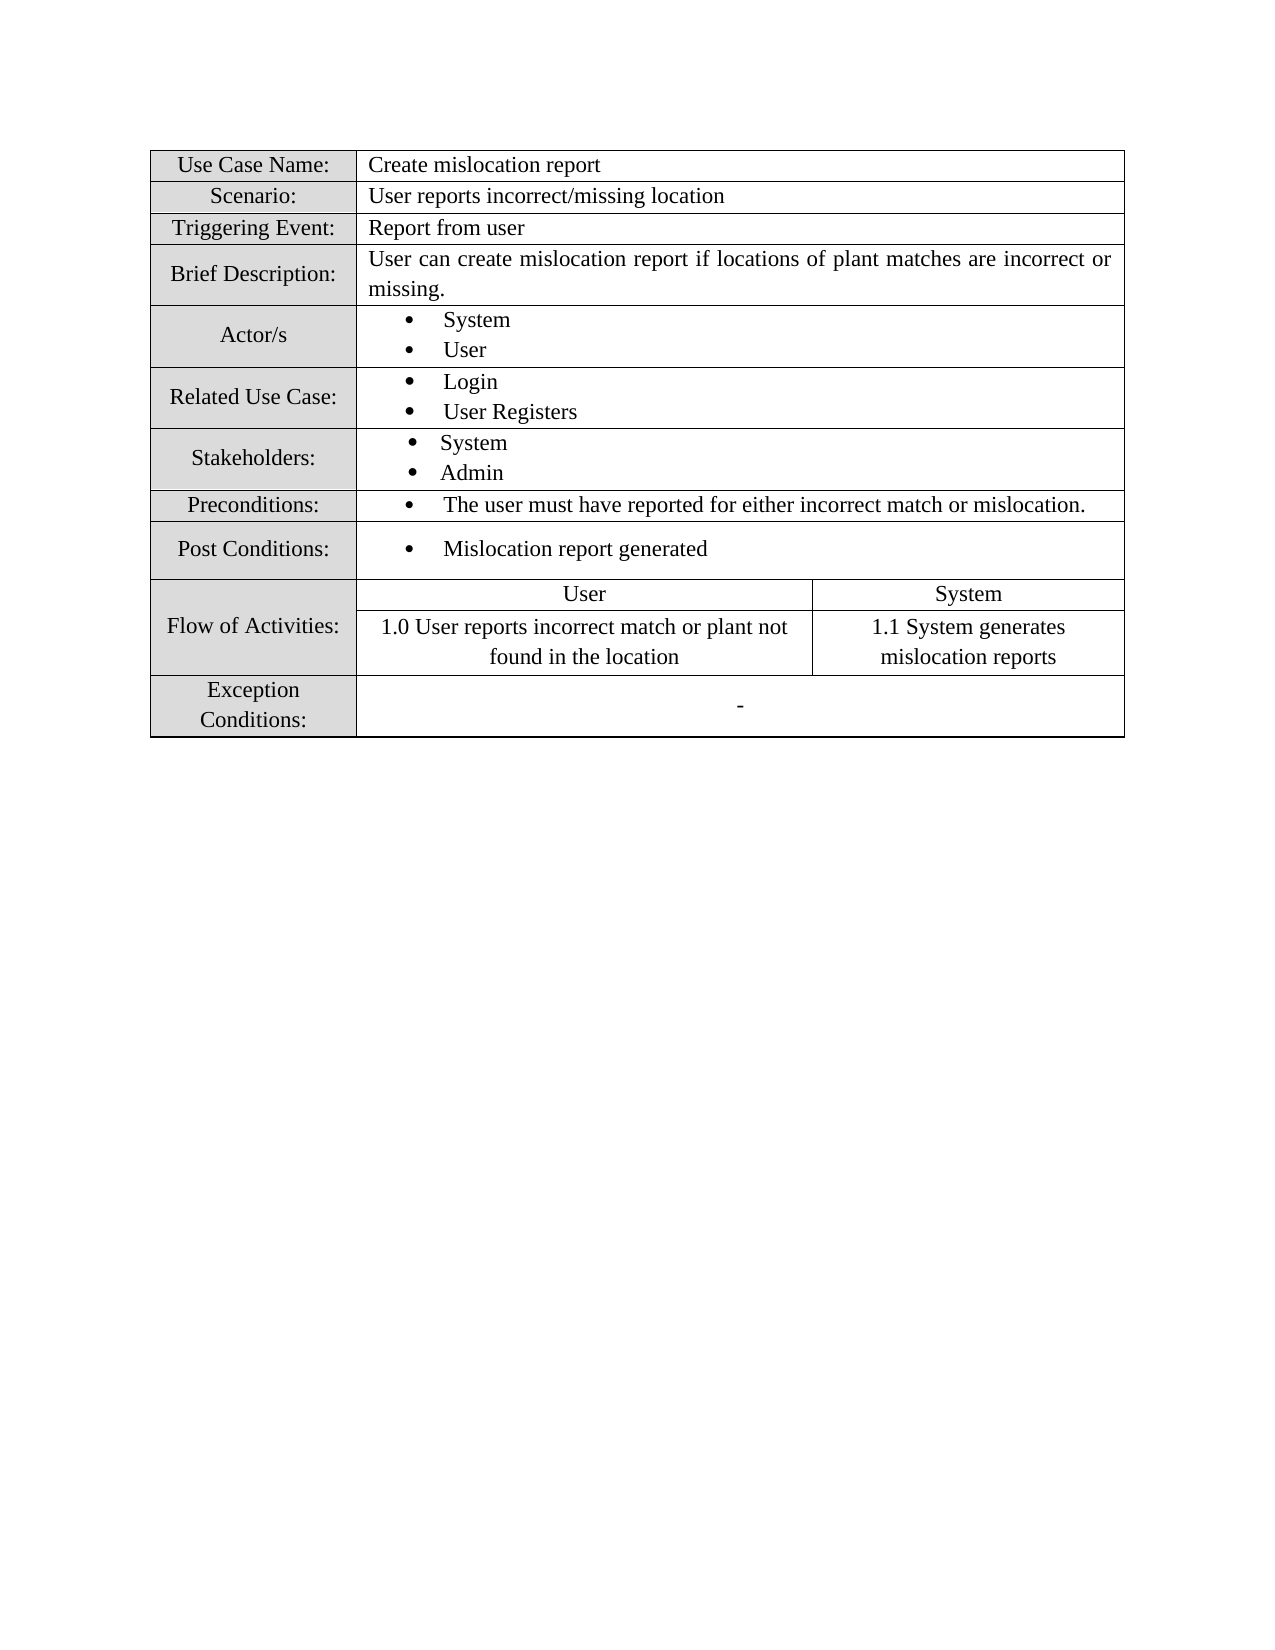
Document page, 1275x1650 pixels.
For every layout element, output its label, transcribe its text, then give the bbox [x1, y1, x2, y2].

table_cell Preconditions: [151, 491, 356, 521]
table_cell Flow of Activities: [151, 580, 356, 675]
table_cell 1.1 System generates mislocation reports [813, 611, 1124, 675]
table_cell System [813, 580, 1124, 610]
table_header Create mislocation report [357, 151, 1124, 181]
table_cell Report from user [357, 214, 1124, 244]
table_cell Triggering Event: [151, 214, 356, 244]
table_header Use Case Name: [151, 151, 356, 181]
table_cell System Admin [357, 429, 1124, 489]
table_cell 1.0 User reports incorrect match or plant not found in the location [357, 611, 812, 675]
table_cell Mislocation report generated [357, 522, 1124, 579]
table_cell User can create mislocation report if locations of plant matches are incorrect or missing. [357, 245, 1124, 305]
table_cell Related Use Case: [151, 368, 356, 428]
table_cell Exception Conditions: [151, 676, 356, 736]
table_cell Scenario: [151, 182, 356, 212]
table_cell Post Conditions: [151, 522, 356, 579]
table_cell User [357, 580, 812, 610]
table_cell - [357, 676, 1124, 736]
table_cell Login User Registers [357, 368, 1124, 428]
table_cell Actor/s [151, 306, 356, 367]
table_cell Stakeholders: [151, 429, 356, 489]
table_cell The user must have reported for either incorrect match or mislocation. [357, 491, 1124, 521]
table_cell System User [357, 306, 1124, 367]
table_cell User reports incorrect/missing location [357, 182, 1124, 212]
table_cell Brief Description: [151, 245, 356, 305]
